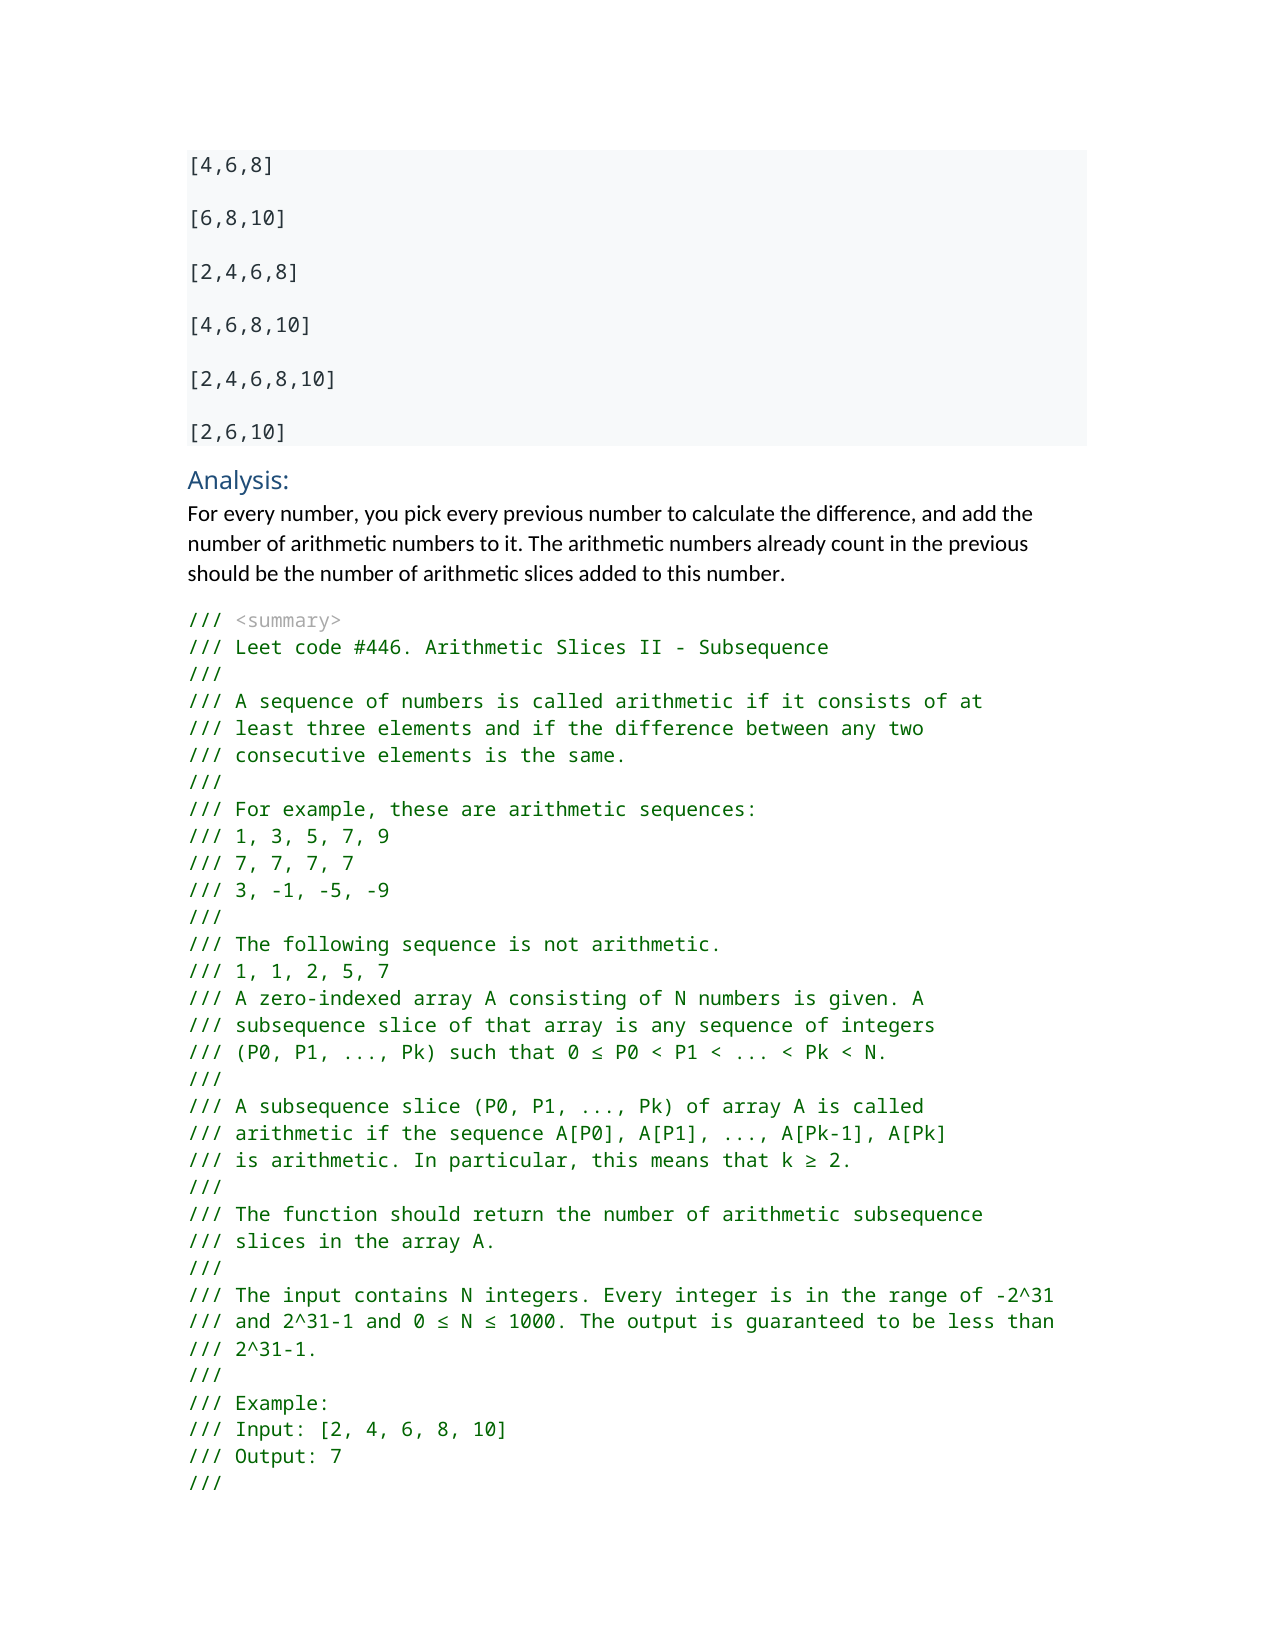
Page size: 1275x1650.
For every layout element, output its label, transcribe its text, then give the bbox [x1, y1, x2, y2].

text /// 7, 7, 7, 7 [187, 849, 1087, 876]
text /// [187, 1173, 1087, 1200]
text /// The function should return the number of arithmetic subsequence [187, 1200, 1087, 1227]
text /// [187, 1065, 1087, 1092]
text /// <summary> [187, 606, 1087, 633]
text /// Leet code #446. Arithmetic Slices II - Subsequence [187, 633, 1087, 660]
subtitle Analysis: [187, 462, 1087, 496]
text /// Output: 7 [187, 1443, 1087, 1470]
text /// For example, these are arithmetic sequences: [187, 795, 1087, 822]
text [6,8,10] [187, 203, 1087, 232]
text /// 3, -1, -5, -9 [187, 876, 1087, 903]
text /// consecutive elements is the same. [187, 741, 1087, 768]
text /// and 2^31-1 and 0 ≤ N ≤ 1000. The output is guaranteed to be less than [187, 1308, 1087, 1335]
text /// The following sequence is not arithmetic. [187, 930, 1087, 957]
text /// slices in the array A. [187, 1227, 1087, 1254]
text /// least three elements and if the difference between any two [187, 714, 1087, 741]
text /// (P0, P1, ..., Pk) such that 0 ≤ P0 < P1 < ... < Pk < N. [187, 1038, 1087, 1065]
text /// [187, 660, 1087, 687]
text /// is arithmetic. In particular, this means that k ≥ 2. [187, 1146, 1087, 1173]
text /// [187, 1254, 1087, 1281]
text For every number, you pick every previous number to calculate the difference, and add the number of arithmetic numbers to it. The arithmetic numbers already count in the previous should be the number of arithmetic slices added to this number. [187, 499, 1087, 587]
text /// The input contains N integers. Every integer is in the range of -2^31 [187, 1281, 1087, 1308]
text /// A subsequence slice (P0, P1, ..., Pk) of array A is called [187, 1092, 1087, 1119]
text /// 2^31-1. [187, 1335, 1087, 1362]
text [2,4,6,8] [187, 257, 1087, 285]
text [4,6,8,10] [187, 310, 1087, 339]
text [2,6,10] [187, 417, 1087, 446]
text /// Input: [2, 4, 6, 8, 10] [187, 1416, 1087, 1443]
text /// [187, 768, 1087, 795]
text /// 1, 3, 5, 7, 9 [187, 822, 1087, 849]
text /// 1, 1, 2, 5, 7 [187, 957, 1087, 984]
text /// A zero-indexed array A consisting of N numbers is given. A [187, 984, 1087, 1011]
text [4,6,8] [187, 150, 1087, 178]
text /// [187, 1362, 1087, 1389]
text /// [187, 903, 1087, 930]
text /// Example: [187, 1389, 1087, 1416]
text /// subsequence slice of that array is any sequence of integers [187, 1011, 1087, 1038]
text /// A sequence of numbers is called arithmetic if it consists of at [187, 687, 1087, 714]
text /// [187, 1470, 1087, 1497]
text [2,4,6,8,10] [187, 364, 1087, 392]
text /// arithmetic if the sequence A[P0], A[P1], ..., A[Pk-1], A[Pk] [187, 1119, 1087, 1146]
